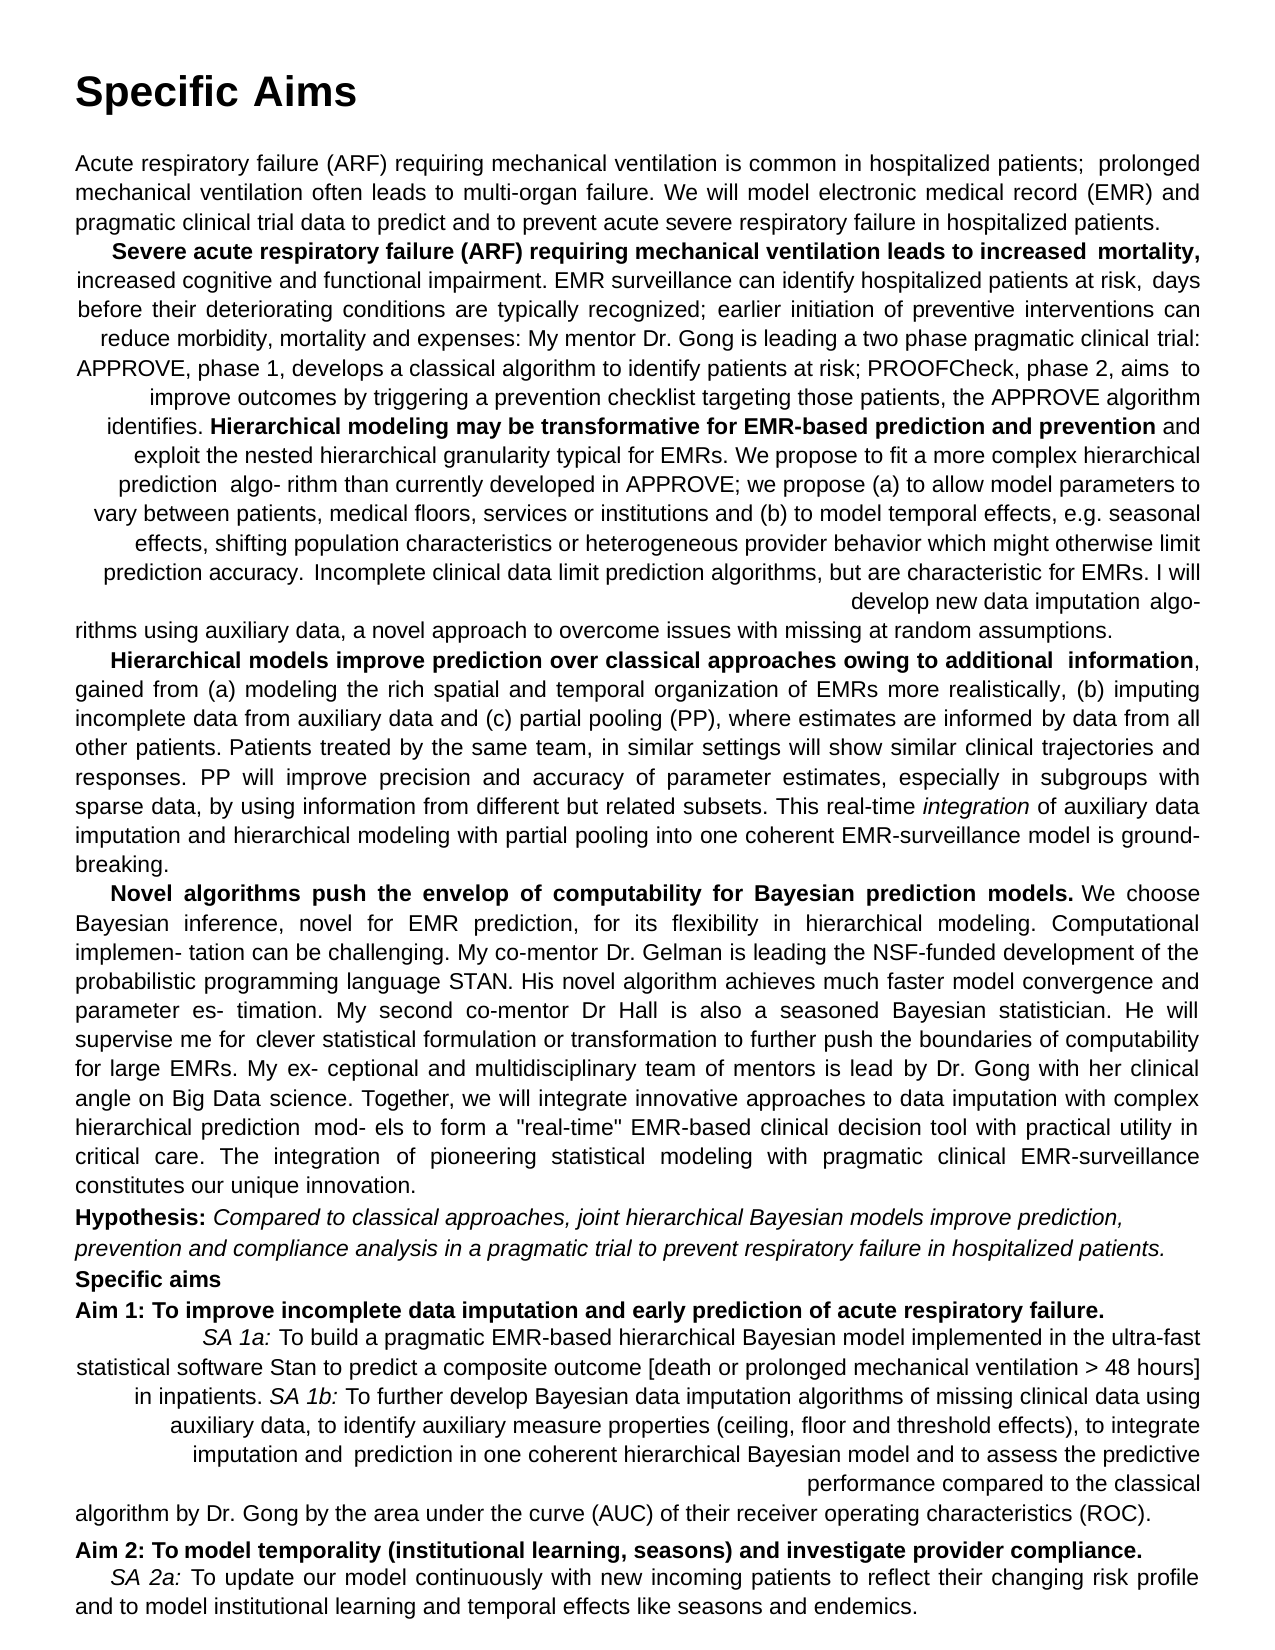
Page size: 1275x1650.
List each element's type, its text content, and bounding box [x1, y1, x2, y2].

text rithms using auxiliary data, a novel approach to overcome issues with missing at random assumptions. [75, 617, 1221, 643]
subtitle Specific Aims [75, 66, 1221, 115]
text SA 1a: To build a pragmatic EMR-based hierarchical Bayesian model implemented in the ultra-fast statistical software Stan to predict a composite outcome [death or prolonged mechanical ventilation > 48 hours] in inpatients. SA 1b: To further develop Bayesian data imputation algorithms of missing clinical data using auxiliary data, to identify auxiliary measure properties (ceiling, floor and threshold effects), to integrate imputation and prediction in one coherent hierarchical Bayesian model and to assess the predictive performance compared to the classical [75, 1324, 1200, 1496]
text Hypothesis: Compared to classical approaches, joint hierarchical Bayesian models improve prediction, prevention and compliance analysis in a pragmatic trial to prevent respiratory failure in hospitalized patients. Specific aims [75, 1204, 1221, 1292]
text SA 2a: To update our model continuously with new incoming patients to reflect their changing risk profile and to model institutional learning and temporal effects like seasons and endemics. [75, 1564, 1200, 1619]
text Acute respiratory failure (ARF) requiring mechanical ventilation is common in hospitalized patients; prolonged mechanical ventilation often leads to multi-organ failure. We will model electronic medical record (EMR) and pragmatic clinical trial data to predict and to prevent acute severe respiratory failure in hospitalized patients. [75, 150, 1200, 235]
text Novel algorithms push the envelop of computability for Bayesian prediction models. We choose Bayesian inference, novel for EMR prediction, for its flexibility in hierarchical modeling. Computational implemen- tation can be challenging. My co-mentor Dr. Gelman is leading the NSF-funded development of the probabilistic programming language STAN. His novel algorithm achieves much faster model convergence and parameter es- timation. My second co-mentor Dr Hall is also a seasoned Bayesian statistician. He will supervise me for clever statistical formulation or transformation to further push the boundaries of computability for large EMRs. My ex- ceptional and multidisciplinary team of mentors is lead by Dr. Gong with her clinical angle on Big Data science. Together, we will integrate innovative approaches to data imputation with complex hierarchical prediction mod- els to form a "real-time" EMR-based clinical decision tool with practical utility in critical care. The integration of pioneering statistical modeling with pragmatic clinical EMR-surveillance constitutes our unique innovation. [75, 880, 1200, 1198]
subtitle Aim 2: To model temporality (institutional learning, seasons) and investigate provider compliance. [75, 1537, 1221, 1563]
text Severe acute respiratory failure (ARF) requiring mechanical ventilation leads to increased mortality, increased cognitive and functional impairment. EMR surveillance can identify hospitalized patients at risk, days before their deteriorating conditions are typically recognized; earlier initiation of preventive interventions can reduce morbidity, mortality and expenses: My mentor Dr. Gong is leading a two phase pragmatic clinical trial: APPROVE, phase 1, develops a classical algorithm to identify patients at risk; PROOFCheck, phase 2, aims to improve outcomes by triggering a prevention checklist targeting those patients, the APPROVE algorithm identifies. Hierarchical modeling may be transformative for EMR-based prediction and prevention and exploit the nested hierarchical granularity typical for EMRs. We propose to fit a more complex hierarchical prediction algo- rithm than currently developed in APPROVE; we propose (a) to allow model parameters to vary between patients, medical floors, services or institutions and (b) to model temporal effects, e.g. seasonal effects, shifting population characteristics or heterogeneous provider behavior which might otherwise limit prediction accuracy. Incomplete clinical data limit prediction algorithms, but are characteristic for EMRs. I will develop new data imputation algo- [75, 238, 1200, 614]
subtitle Aim 1: To improve incomplete data imputation and early prediction of acute respiratory failure. [75, 1298, 1221, 1324]
text algorithm by Dr. Gong by the area under the curve (AUC) of their receiver operating characteristics (ROC). [75, 1499, 1221, 1526]
text Hierarchical models improve prediction over classical approaches owing to additional information, gained from (a) modeling the rich spatial and temporal organization of EMRs more realistically, (b) imputing incomplete data from auxiliary data and (c) partial pooling (PP), where estimates are informed by data from all other patients. Patients treated by the same team, in similar settings will show similar clinical trajectories and responses. PP will improve precision and accuracy of parameter estimates, especially in subgroups with sparse data, by using information from different but related subsets. This real-time integration of auxiliary data imputation and hierarchical modeling with partial pooling into one coherent EMR-surveillance model is ground-breaking. [75, 647, 1200, 877]
